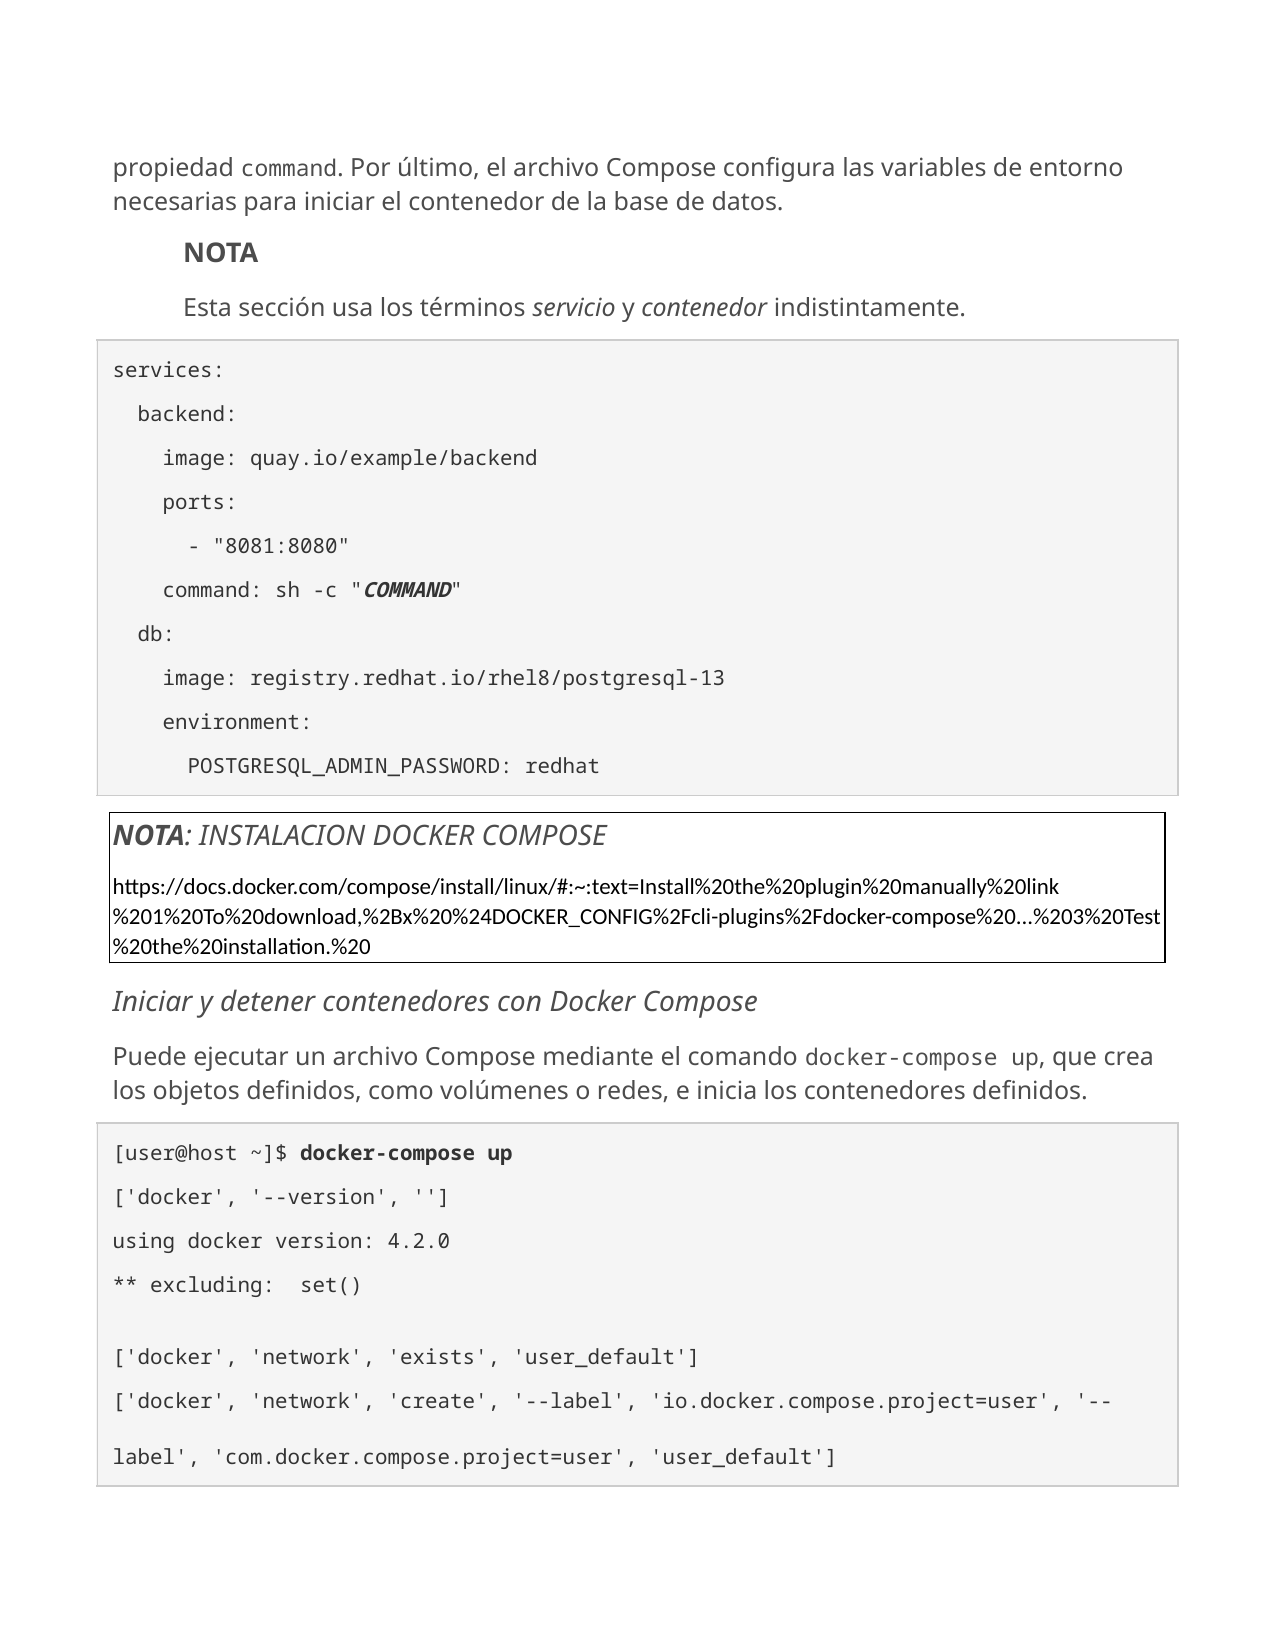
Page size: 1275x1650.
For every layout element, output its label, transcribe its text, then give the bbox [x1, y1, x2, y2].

text Esta sección usa los términos servicio y contenedor indistintamente. [183, 289, 1162, 323]
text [112, 150, 1162, 218]
text [user@host ~]$ docker-compose up [98, 1124, 1177, 1166]
text services: [98, 341, 1177, 383]
subtitle https://docs.docker.com/compose/install/linux/#:~:text=Install%20the%20plugin%20manually%20link%201%20To%20download,%2Bx%20%24DOCKER_CONFIG%2Fcli-plugins%2Fdocker-compose%20...%203%20Test%20the%20installation.%20 [110, 869, 1164, 962]
text ['docker', 'network', 'create', '--label', 'io.docker.compose.project=user', '--label', 'com.docker.compose.project=user', 'user_default'] [98, 1370, 1177, 1485]
text backend: [98, 383, 1177, 427]
text ['docker', '--version', ''] [98, 1166, 1177, 1210]
text Puede ejecutar un archivo Compose mediante el comando docker-compose up, que crea los objetos definidos, como volúmenes o redes, e inicia los contenedores definidos. [112, 1038, 1162, 1106]
text image: registry.redhat.io/rhel8/postgresql-13 [98, 647, 1177, 691]
text POSTGRESQL_ADMIN_PASSWORD: redhat [98, 735, 1177, 795]
text ** excluding: set() [98, 1254, 1177, 1298]
text db: [98, 603, 1177, 647]
text ports: [98, 471, 1177, 515]
subtitle Iniciar y detener contenedores con Docker Compose [112, 981, 1162, 1019]
text - "8081:8080" [98, 515, 1177, 559]
text environment: [98, 691, 1177, 735]
text ['docker', 'network', 'exists', 'user_default'] [98, 1298, 1177, 1370]
subtitle NOTA [183, 234, 1162, 271]
text image: quay.io/example/backend [98, 427, 1177, 471]
subtitle NOTA: INSTALACION DOCKER COMPOSE [110, 813, 1164, 853]
text command: sh -c "COMMAND" [98, 559, 1177, 603]
text using docker version: 4.2.0 [98, 1210, 1177, 1254]
